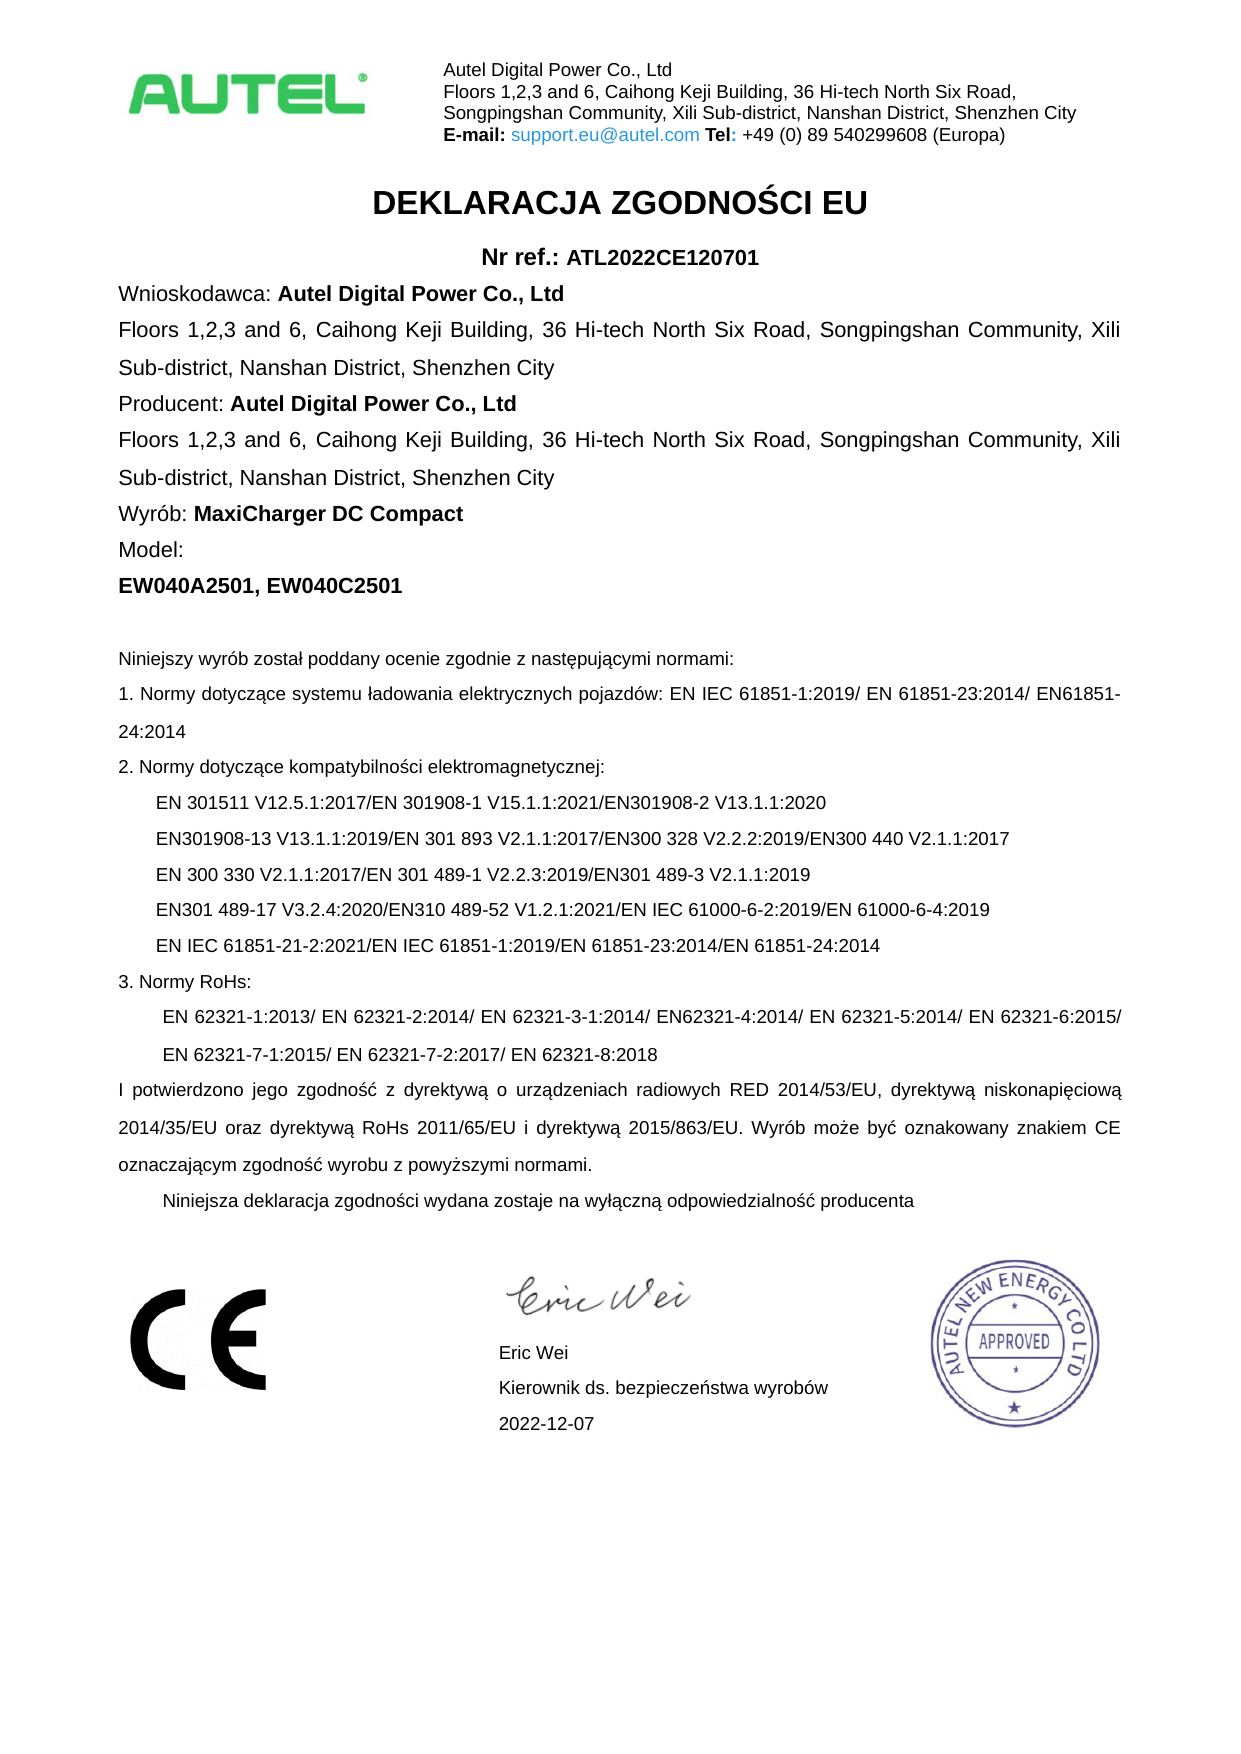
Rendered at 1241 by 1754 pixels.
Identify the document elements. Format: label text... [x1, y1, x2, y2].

text Nr ref.: ATL2022CE120701 [118, 241, 1122, 273]
text Floors 1,2,3 and 6, Caihong Keji Building, 36 Hi-tech North Six Road, Songpingshan Community, Xili Sub-district, Nanshan District, Shenzhen City [118, 423, 1122, 493]
text Wyrób: MaxiCharger DC Compact [118, 497, 1122, 529]
picture [498, 1267, 703, 1323]
text 1. Normy dotyczące systemu ładowania elektrycznych pojazdów: EN IEC 61851-1:2019/ EN 61851-23:2014/ EN61851-24:2014 [118, 678, 1122, 747]
text DEKLARACJA ZGODNOŚCI EU [118, 170, 1122, 235]
text EN301908-13 V13.1.1:2019/EN 301 893 V2.1.1:2017/EN300 328 V2.2.2:2019/EN300 440 V2.1.1:2017 [156, 822, 1122, 855]
text 3. Normy RoHs: [118, 965, 1122, 998]
table_header [119, 1256, 487, 1455]
text I potwierdzono jego zgodność z dyrektywą o urządzeniach radiowych RED 2014/53/EU, dyrektywą niskonapięciową 2014/35/EU oraz dyrektywą RoHs 2011/65/EU i dyrektywą 2015/863/EU. Wyrób może być oznakowany znakiem CE oznaczającym zgodność wyrobu z powyższymi normami. [118, 1074, 1122, 1181]
list EN 301511 V12.5.1:2017/EN 301908-1 V15.1.1:2021/EN301908-2 V13.1.1:2020 [156, 786, 1122, 819]
text EN 62321-1:2013/ EN 62321-2:2014/ EN 62321-3-1:2014/ EN62321-4:2014/ EN 62321-5:2014/ EN 62321-6:2015/ EN 62321-7-1:2015/ EN 62321-7-2:2017/ EN 62321-8:2018 [162, 1001, 1122, 1071]
text EN IEC 61851-21-2:2021/EN IEC 61851-1:2019/EN 61851-23:2014/EN 61851-24:2014 [156, 929, 1122, 962]
text Niniejszy wyrób został poddany ocenie zgodnie z następującymi normami: [118, 642, 1122, 674]
text Niniejsza deklaracja zgodności wydana zostaje na wyłączną odpowiedzialność producenta [162, 1184, 1122, 1217]
text EN301 489-17 V3.2.4:2020/EN310 489-52 V1.2.1:2021/EN IEC 61000-6-2:2019/EN 61000-6-4:2019 [156, 894, 1122, 926]
text EW040A2501, EW040C2501 [118, 569, 1122, 602]
text Wnioskodawca: Autel Digital Power Co., Ltd [118, 277, 1122, 310]
text Floors 1,2,3 and 6, Caihong Keji Building, 36 Hi-tech North Six Road, Songpingshan Community, Xili Sub-district, Nanshan District, Shenzhen City [118, 314, 1122, 383]
text EN 300 330 V2.1.1:2017/EN 301 489-1 V2.2.3:2019/EN301 489-3 V2.1.1:2019 [156, 858, 1122, 890]
text 2. Normy dotyczące kompatybilności elektromagnetycznej: [118, 751, 1122, 783]
table_header [856, 1256, 1122, 1455]
table_header Eric Wei Kierownik ds. bezpieczeństwa wyrobów 2022-12-07 [487, 1256, 856, 1455]
text Producent: Autel Digital Power Co., Ltd [118, 387, 1122, 420]
text Model: [118, 533, 1122, 566]
